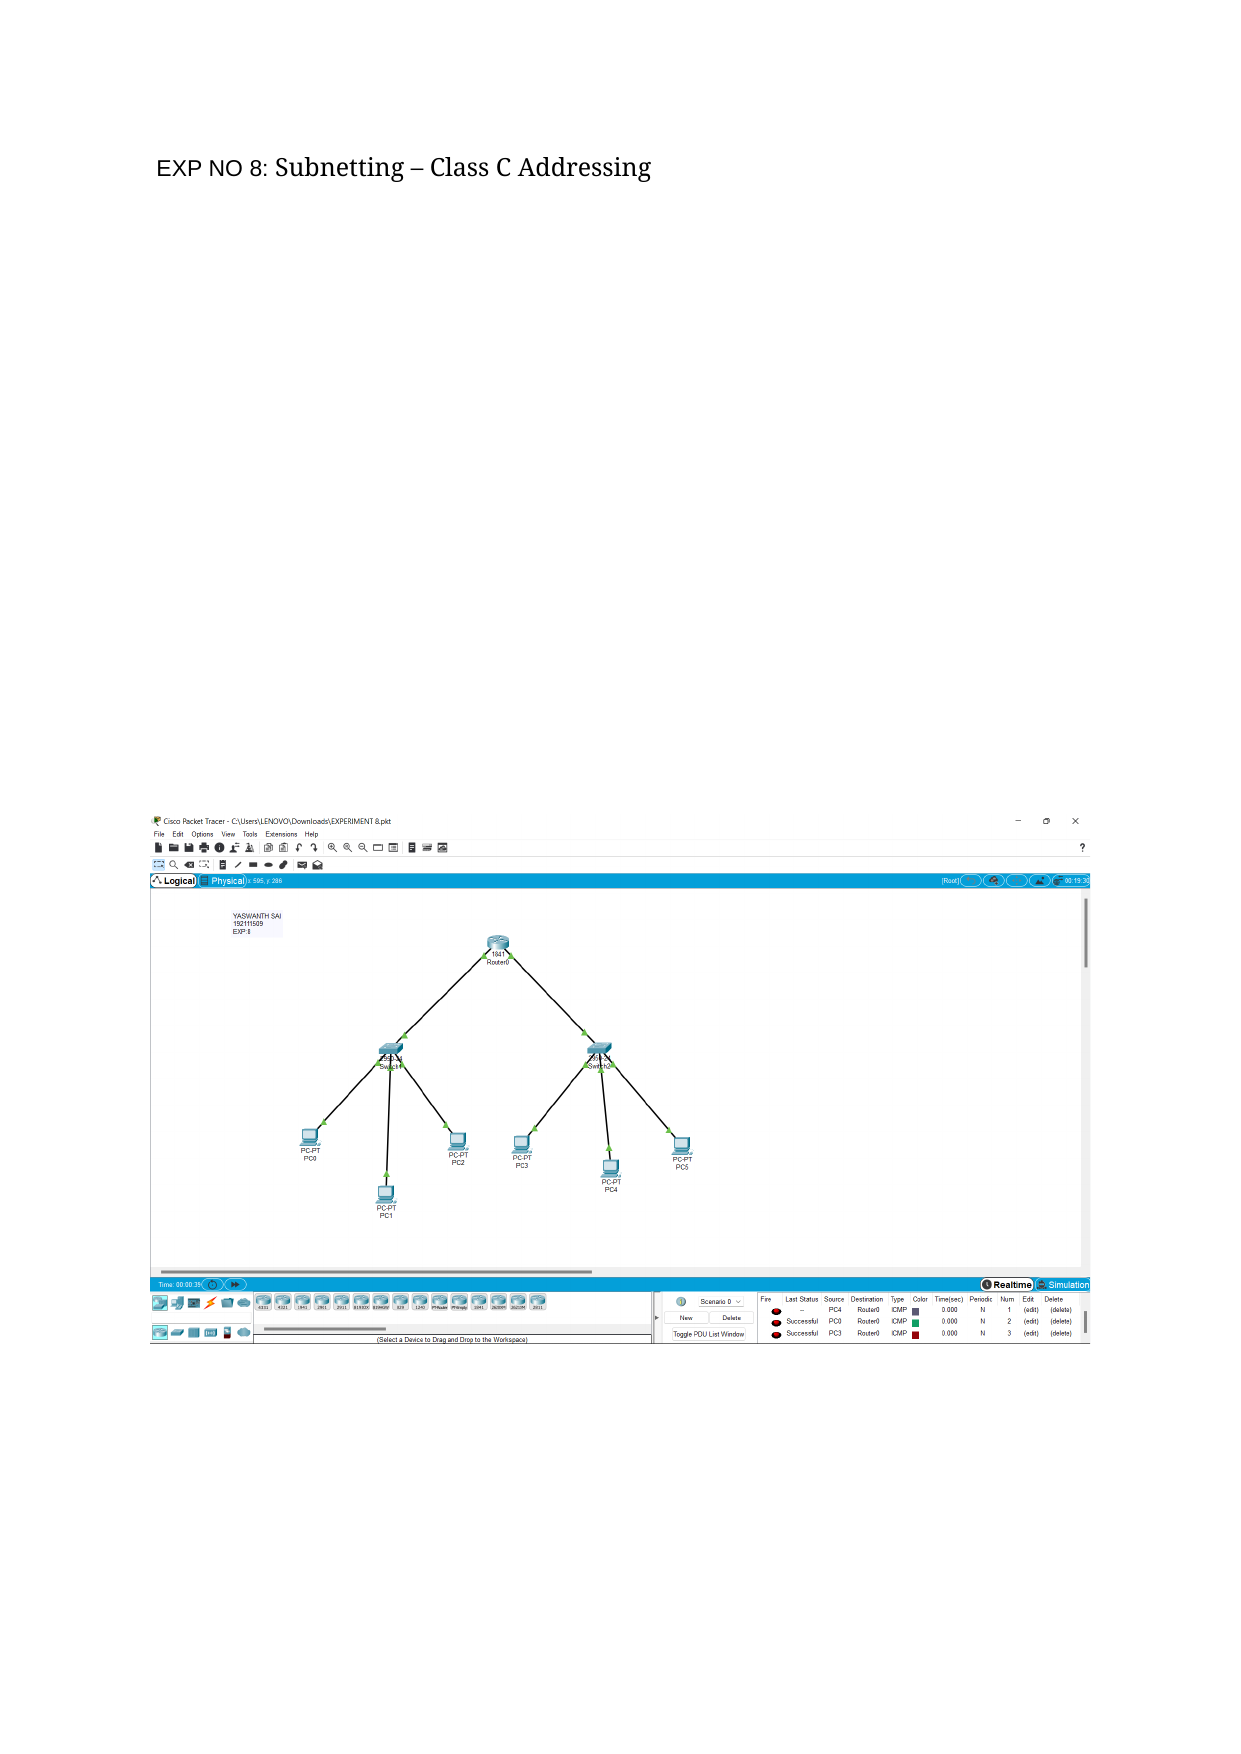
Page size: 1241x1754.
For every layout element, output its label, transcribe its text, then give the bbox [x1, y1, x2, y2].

picture [990, 877, 997, 884]
picture [150, 814, 1091, 1344]
text EXP NO 8: Subnetting – Class C Addressing [150, 150, 1090, 184]
